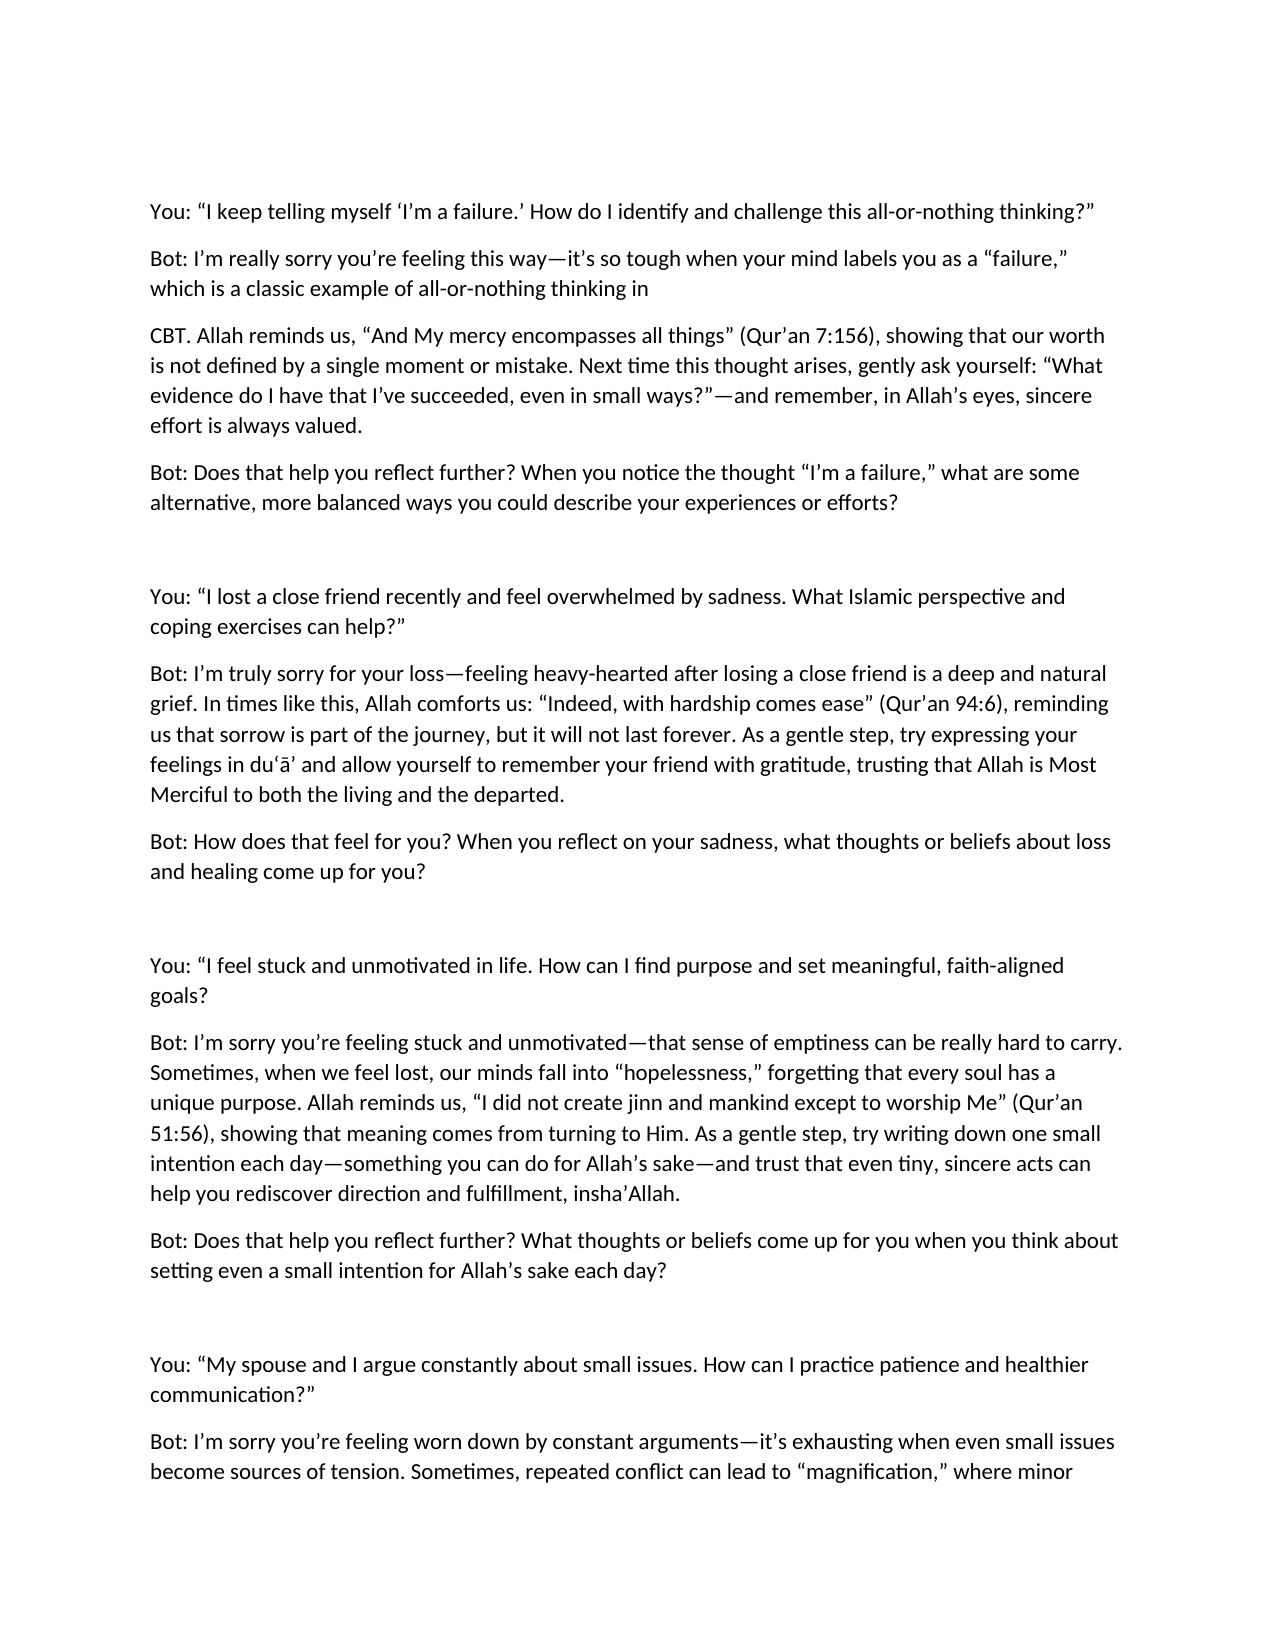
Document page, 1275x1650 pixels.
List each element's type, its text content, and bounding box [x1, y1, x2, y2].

text Bot: I’m truly sorry for your loss—feeling heavy-hearted after losing a close friend is a deep and natural grief. In times like this, Allah comforts us: “Indeed, with hardship comes ease” (Qur’an 94:6), reminding us that sorrow is part of the journey, but it will not last forever. As a gentle step, try expressing your feelings in du‘ā’ and allow yourself to remember your friend with gratitude, trusting that Allah is Most Merciful to both the living and the departed. [150, 659, 1125, 808]
text You: “I feel stuck and unmotivated in life. How can I find purpose and set meaningful, faith-aligned goals? [150, 951, 1125, 1009]
text You: “I lost a close friend recently and feel overwhelmed by sadness. What Islamic perspective and coping exercises can help?” [150, 582, 1125, 641]
text Bot: How does that feel for you? When you reflect on your sadness, what thoughts or beliefs about loss and healing come up for you? [150, 827, 1125, 885]
text Bot: Does that help you reflect further? When you notice the thought “I’m a failure,” what are some alternative, more balanced ways you could describe your experiences or efforts? [150, 458, 1125, 517]
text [150, 1427, 1125, 1485]
text You: “I keep telling myself ‘I’m a failure.’ How do I identify and challenge this all-or-nothing thinking?” [150, 197, 1125, 225]
text Bot: Does that help you reflect further? What thoughts or beliefs come up for you when you think about setting even a small intention for Allah’s sake each day? [150, 1226, 1125, 1284]
text Bot: I’m really sorry you’re feeling this way—it’s so tough when your mind labels you as a “failure,” which is a classic example of all-or-nothing thinking in [150, 244, 1125, 302]
text Bot: I’m sorry you’re feeling stuck and unmotivated—that sense of emptiness can be really hard to carry. Sometimes, when we feel lost, our minds fall into “hopelessness,” forgetting that every soul has a unique purpose. Allah reminds us, “I did not create jinn and mankind except to worship Me” (Qur’an 51:56), showing that meaning comes from turning to Him. As a gentle step, try writing down one small intention each day—something you can do for Allah’s sake—and trust that even tiny, sincere acts can help you rediscover direction and fulfillment, insha’Allah. [150, 1028, 1125, 1207]
text CBT. Allah reminds us, “And My mercy encompasses all things” (Qur’an 7:156), showing that our worth is not defined by a single moment or mistake. Next time this thought arises, gently ask yourself: “What evidence do I have that I’ve succeeded, even in small ways?”—and remember, in Allah’s eyes, sincere effort is always valued. [150, 321, 1125, 439]
text You: “My spouse and I argue constantly about small issues. How can I practice patience and healthier communication?” [150, 1350, 1125, 1408]
